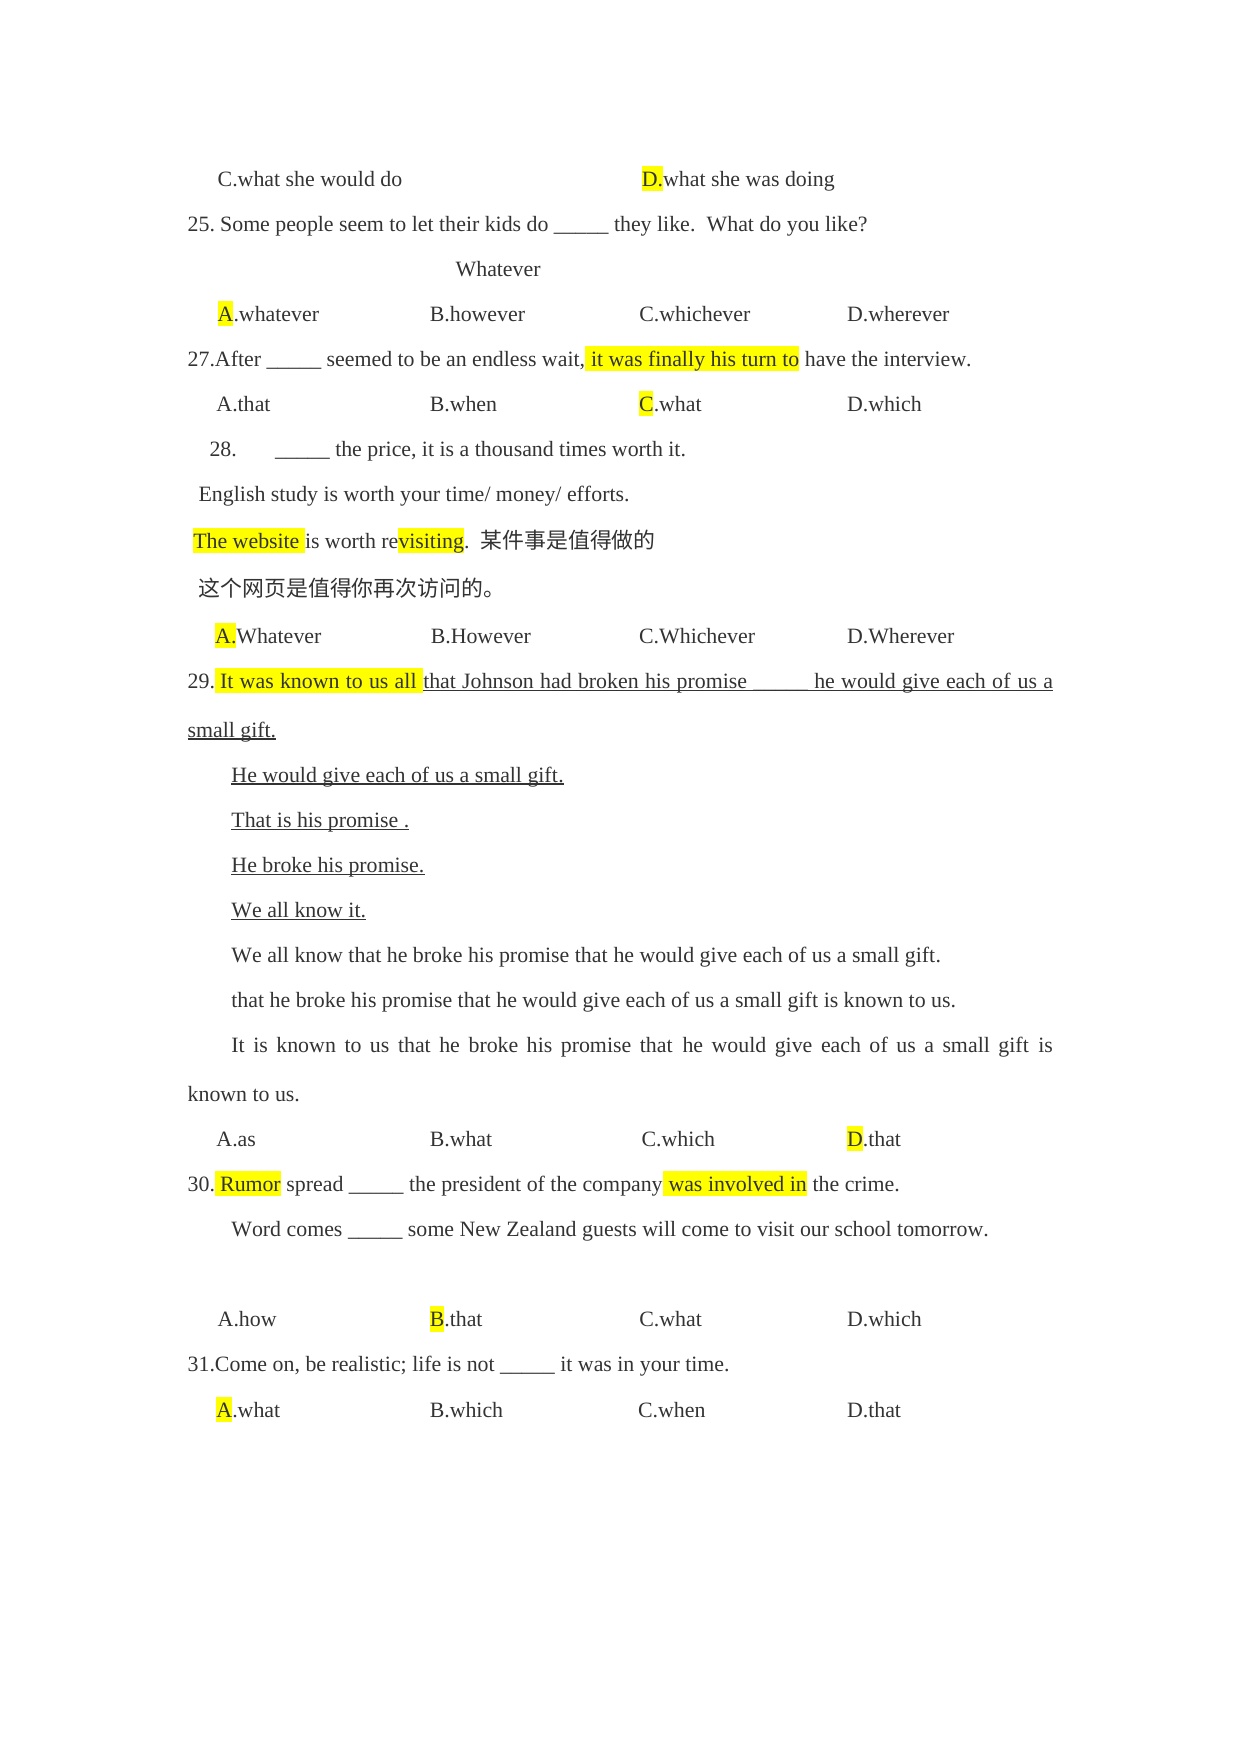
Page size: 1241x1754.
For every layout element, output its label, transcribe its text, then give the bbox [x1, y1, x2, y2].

list _____ the price, it is a thousand times worth it. [209, 432, 1053, 465]
list We all know it. [187, 893, 1053, 926]
table_header B.however [418, 297, 628, 342]
list That is his promise . [187, 803, 1053, 836]
table_header C.which [630, 1123, 836, 1167]
table_header D.which [836, 387, 1066, 432]
list It is known to us that he broke his promise that he would give each of us a small gift is known to us. [187, 1029, 1053, 1110]
list He would give each of us a small gift. [187, 758, 1053, 791]
list Rumor spread _____ the president of the company was involved in the crime. [187, 1167, 1053, 1200]
table_header D.Wherever [836, 619, 1066, 664]
list The website is worth revisiting. 某件事是值得做的 [187, 522, 1053, 555]
list We all know that he broke his promise that he would give each of us a small gift. [187, 938, 1053, 971]
list He broke his promise. [187, 848, 1053, 881]
list 这个网页是值得你再次访问的。 [187, 571, 1053, 603]
table_header D.that [836, 1123, 1066, 1167]
table_header C.whichever [628, 297, 836, 342]
table_header C.when [627, 1393, 836, 1438]
table_header D.that [836, 1393, 1066, 1438]
table_header A.as [205, 1123, 418, 1167]
table_header A.how [206, 1303, 418, 1348]
text 27.After _____ seemed to be an endless wait, it was finally his turn to have the interview. [187, 342, 1053, 375]
list Whatever [187, 252, 1053, 284]
table_cell D.what she was doing [630, 162, 1062, 207]
list Some people seem to let their kids do _____ they like. What do you like? [187, 207, 1053, 239]
table_header B.what [418, 1123, 630, 1167]
table_cell C.what she would do [206, 162, 630, 207]
text 31.Come on, be realistic; life is not _____ it was in your time. [187, 1348, 1053, 1380]
table_header D.wherever [836, 297, 1066, 342]
table_header C.what [628, 387, 836, 432]
list It was known to us all that Johnson had broken his promise _____ he would give each of us a small gift. [187, 664, 1053, 745]
list Word comes _____ some New Zealand guests will come to visit our school tomorrow. [187, 1213, 1053, 1245]
table_header A.Whatever [204, 619, 419, 664]
table_header B.when [418, 387, 628, 432]
table_header B.that [418, 1303, 628, 1348]
table_header A.that [205, 387, 418, 432]
table_header B.However [419, 619, 628, 664]
list English study is worth your time/ money/ efforts. [187, 477, 1053, 510]
table_header D.which [836, 1303, 1066, 1348]
table_header A.whatever [206, 297, 418, 342]
table_header A.what [205, 1393, 418, 1438]
list that he broke his promise that he would give each of us a small gift is known to us. [187, 983, 1053, 1016]
table_header B.which [418, 1393, 627, 1438]
table_header C.what [628, 1303, 836, 1348]
table_header C.Whichever [628, 619, 836, 664]
